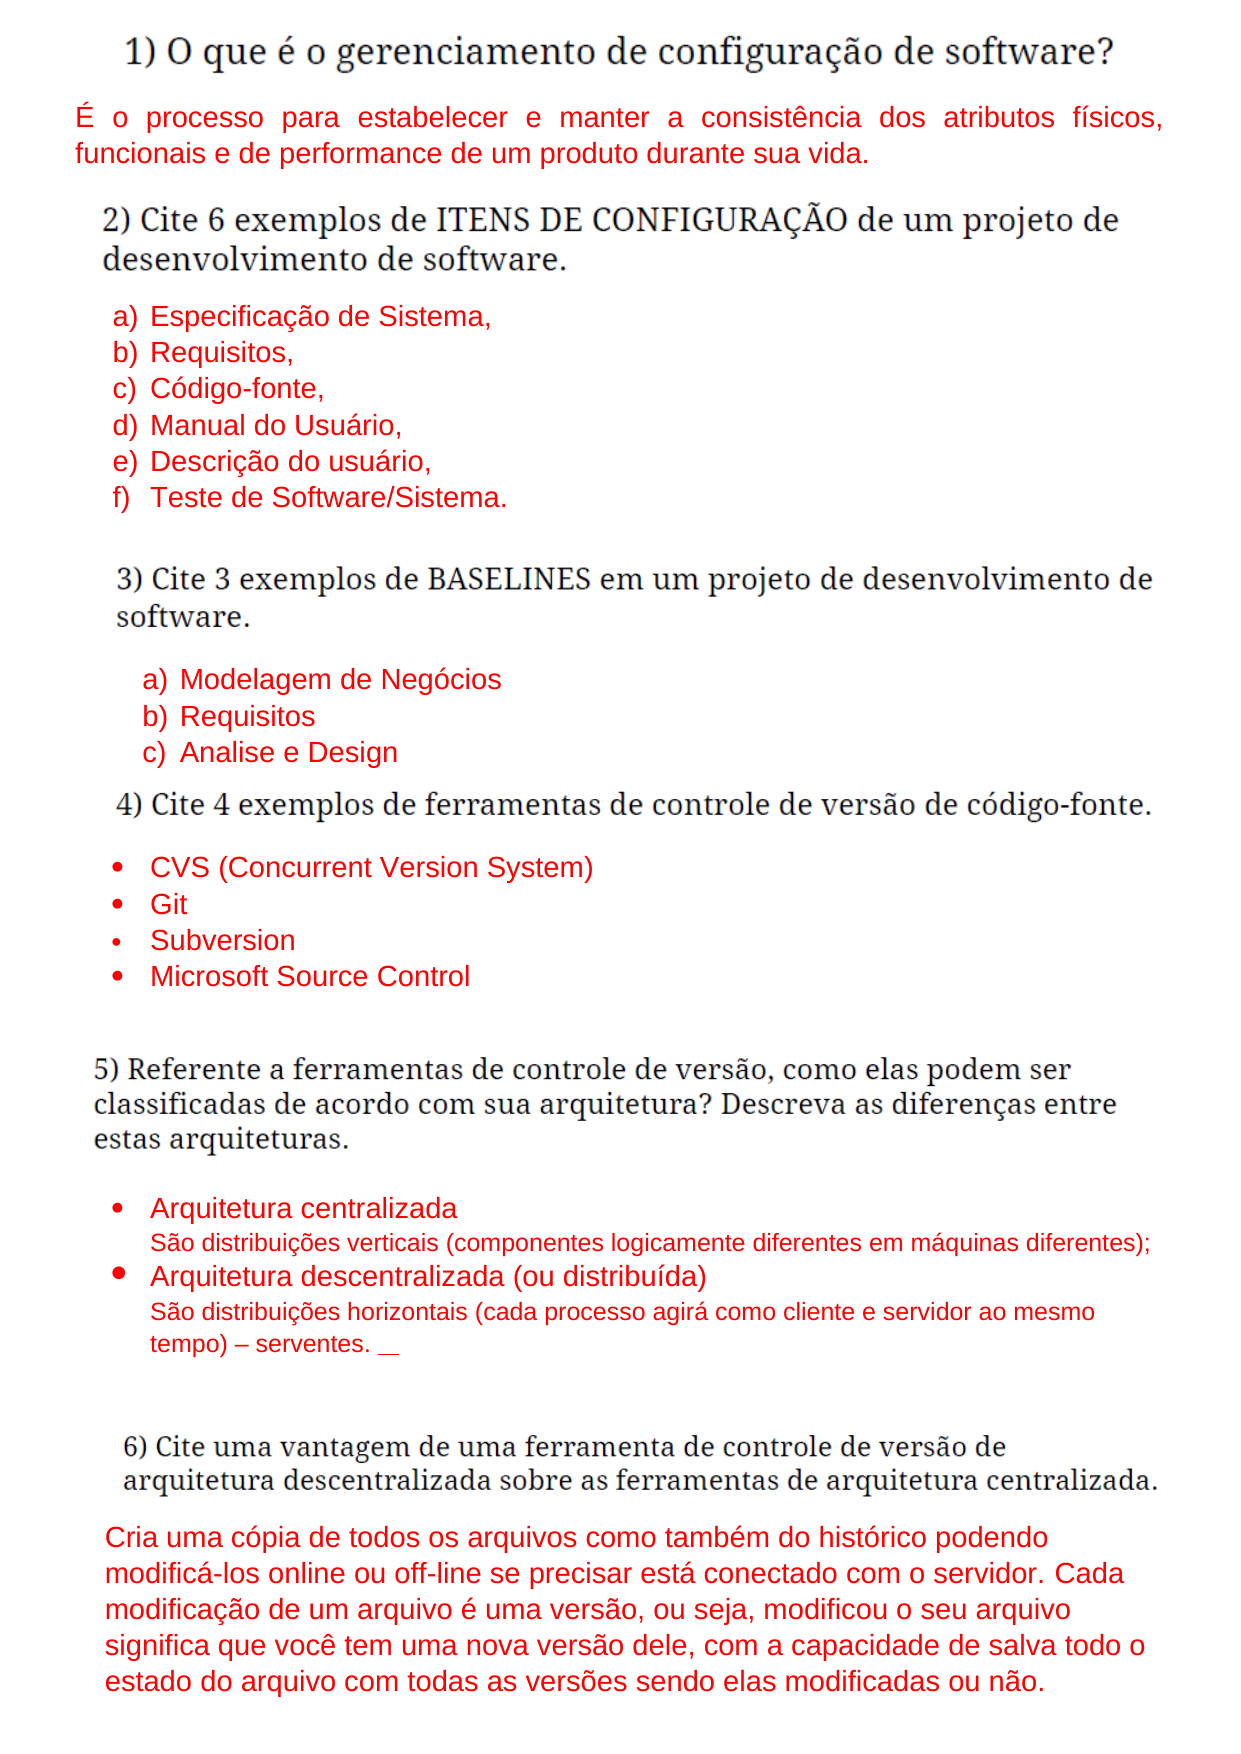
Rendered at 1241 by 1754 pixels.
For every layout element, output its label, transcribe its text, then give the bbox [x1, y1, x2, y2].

list Manual do Usuário, [112, 408, 1165, 441]
picture [104, 770, 1195, 832]
list Modelagem de Negócios [142, 662, 1165, 696]
list Especificação de Sistema, [112, 299, 1165, 333]
list Requisitos, [112, 335, 1165, 369]
picture [75, 14, 1166, 82]
list Subversion [112, 923, 1165, 957]
picture [75, 188, 1166, 281]
list Arquitetura centralizada [112, 1191, 1165, 1225]
list São distribuições horizontais (cada processo agirá como cliente e servidor ao mesmo tempo) – serventes. [150, 1297, 1165, 1359]
list Requisitos [142, 698, 1165, 732]
picture [75, 1048, 1166, 1173]
text É o processo para estabelecer e manter a consistência dos atributos físicos, funcionais e de performance de um produto durante sua vida. [75, 100, 1165, 170]
text Cria uma cópia de todos os arquivos como também do histórico podendo modificá-los online ou off-line se precisar está conectado com o servidor. Cada modificação de um arquivo é uma versão, ou seja, modificou o seu arquivo significa que você tem uma nova versão dele, com a capacidade de salva todo o estado do arquivo com todas as versões sendo elas modificadas ou não. [104, 1520, 1165, 1698]
list CVS (Concurrent Version System) [112, 850, 1165, 884]
picture [104, 552, 1195, 644]
list Teste de Software/Sistema. [112, 480, 1165, 513]
list São distribuições verticais (componentes logicamente diferentes em máquinas diferentes); [150, 1228, 1165, 1257]
list Código-fonte, [112, 372, 1165, 405]
list Microsoft Source Control [112, 959, 1165, 993]
list Descrição do usuário, [112, 444, 1165, 477]
list Arquitetura descentralizada (ou distribuída) [112, 1259, 1165, 1294]
list Git [112, 887, 1165, 921]
list Analise e Design [142, 735, 1165, 768]
picture [104, 1424, 1195, 1501]
